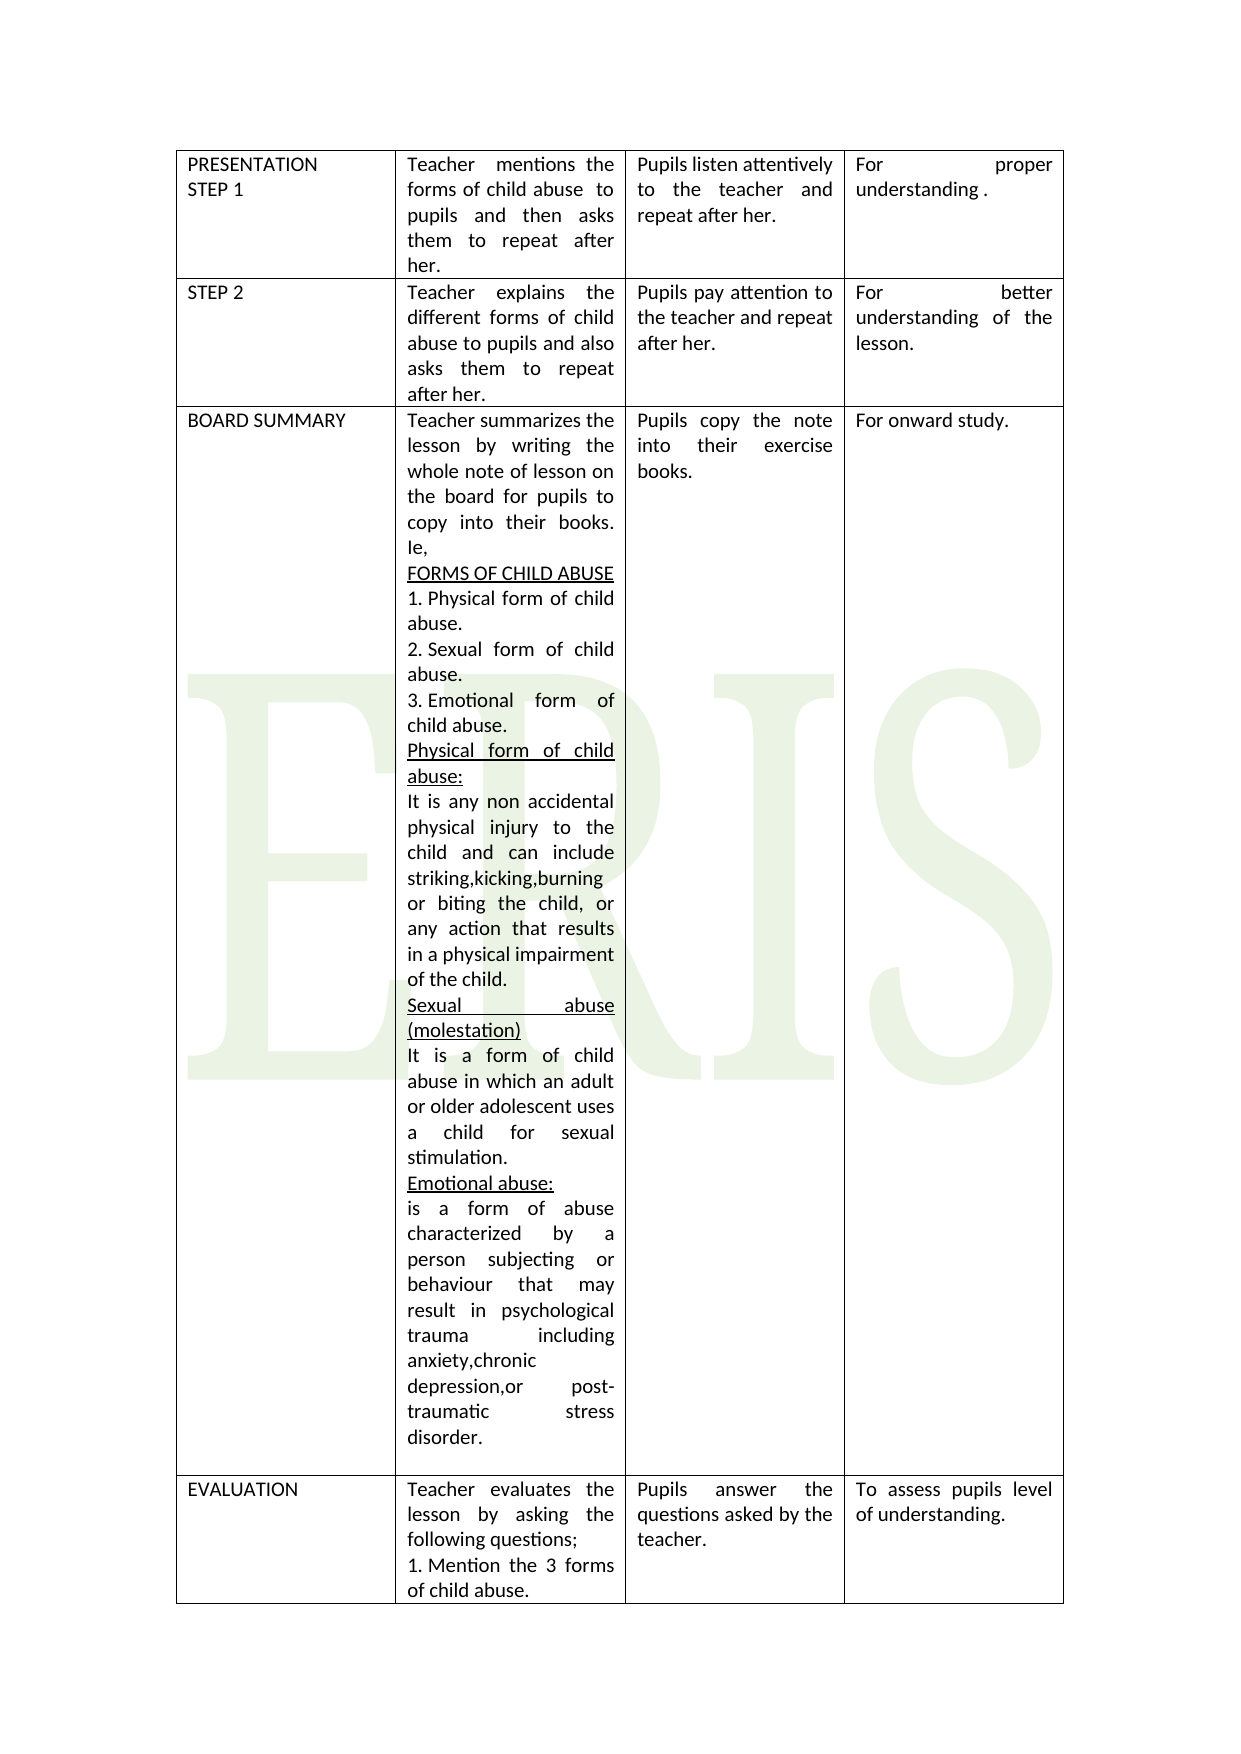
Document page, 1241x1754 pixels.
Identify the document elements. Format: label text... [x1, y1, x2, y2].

table_cell Pupils listen attentively to the teacher and repeat after her. [626, 151, 844, 278]
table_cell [845, 1476, 1063, 1603]
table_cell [396, 1476, 625, 1603]
table_cell Pupils pay attention to the teacher and repeat after her. [626, 279, 844, 406]
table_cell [626, 1476, 844, 1603]
table_cell For onward study. [845, 407, 1063, 1475]
table_cell For proper understanding . [845, 151, 1063, 278]
table_cell Teacher mentions the forms of child abuse to pupils and then asks them to repeat after her. [396, 151, 625, 278]
table_cell STEP 2 [177, 279, 395, 406]
table_cell Teacher summarizes the lesson by writing the whole note of lesson on the board for pupils to copy into their books. Ie, FORMS OF CHILD ABUSE Physical form of child abuse. Sexual form of child abuse. Emotional form of child abuse. Physical form of child abuse: It is any non accidental physical injury to the child and can include striking,kicking,burning or biting the child, or any action that results in a physical impairment of the child. Sexual abuse (molestation) It is a form of child abuse in which an adult or older adolescent uses a child for sexual stimulation. Emotional abuse: is a form of abuse characterized by a person subjecting or behaviour that may result in psychological trauma including anxiety,chronic depression,or post-traumatic stress disorder. [396, 407, 625, 1475]
table_cell Pupils copy the note into their exercise books. [626, 407, 844, 1475]
table_cell BOARD SUMMARY [177, 407, 395, 1475]
table_cell For better understanding of the lesson. [845, 279, 1063, 406]
table_cell Teacher explains the different forms of child abuse to pupils and also asks them to repeat after her. [396, 279, 625, 406]
table_cell EVALUATION [177, 1476, 395, 1603]
table_cell PRESENTATION STEP 1 [177, 151, 395, 278]
